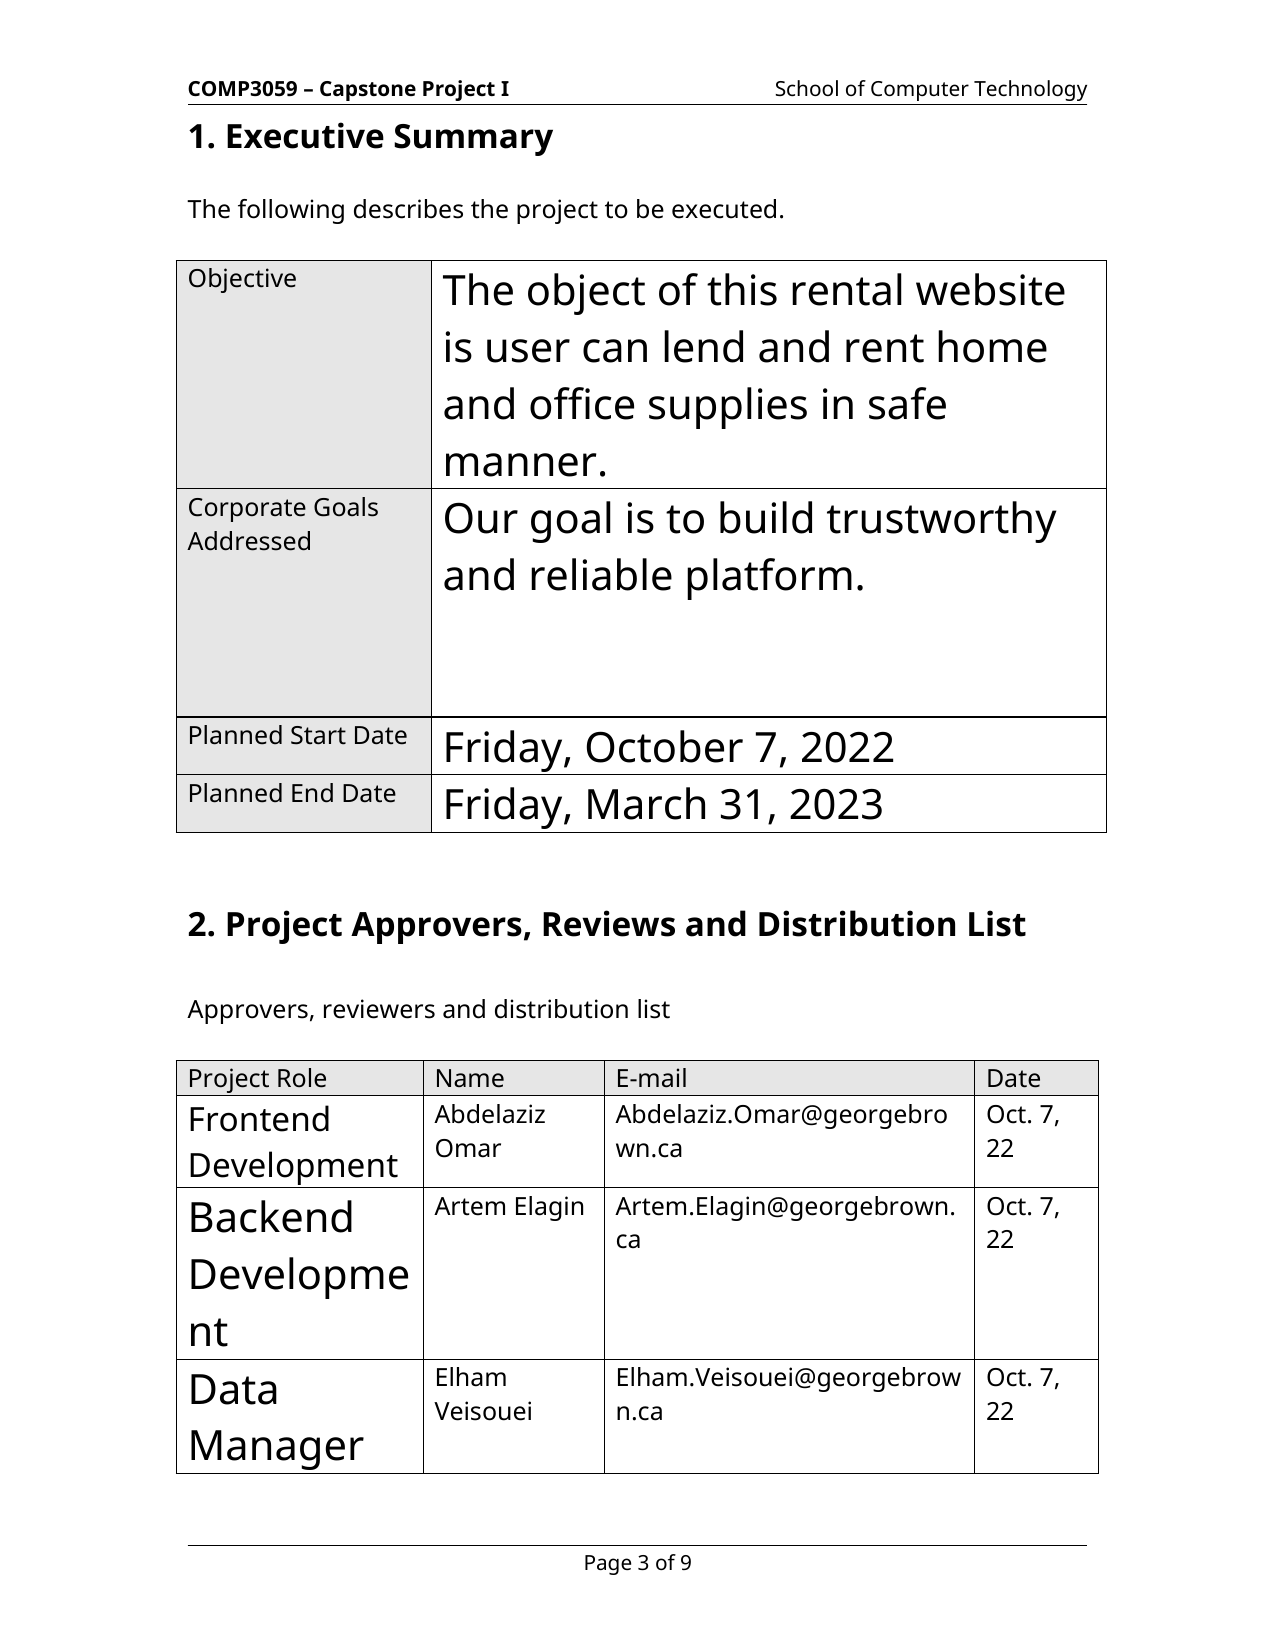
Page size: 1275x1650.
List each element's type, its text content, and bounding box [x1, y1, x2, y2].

table_cell Planned End Date [177, 775, 431, 832]
table_cell Artem Elagin [424, 1188, 604, 1358]
table_cell Data Manager [177, 1360, 423, 1473]
table_cell Elham Veisouei [424, 1360, 604, 1473]
text Approvers, reviewers and distribution list [187, 992, 1087, 1026]
table_cell Friday, October 7, 2022 [432, 718, 1106, 774]
table_cell Abdelaziz Omar [424, 1096, 604, 1187]
text 2. Project Approvers, Reviews and Distribution List [187, 901, 1087, 947]
table_header Name [424, 1061, 604, 1095]
table_cell Elham.Veisouei@georgebrown.ca [605, 1360, 974, 1473]
table_cell Artem.Elagin@georgebrown.ca [605, 1188, 974, 1358]
table_header Date [975, 1061, 1098, 1095]
table_cell Frontend Development [177, 1096, 423, 1187]
table_header Project Role [177, 1061, 423, 1095]
table_cell Oct. 7, 22 [975, 1360, 1098, 1473]
table_cell Our goal is to build trustworthy and reliable platform. [432, 489, 1106, 716]
table_cell Oct. 7, 22 [975, 1096, 1098, 1187]
table_cell Planned Start Date [177, 718, 431, 774]
table_cell Oct. 7, 22 [975, 1188, 1098, 1358]
table_header E-mail [605, 1061, 974, 1095]
table_header Objective [177, 261, 431, 488]
text The following describes the project to be executed. [187, 192, 1087, 226]
table_header The object of this rental website is user can lend and rent home and office supplies in safe manner. [432, 261, 1106, 488]
table_cell Abdelaziz.Omar@georgebrown.ca [605, 1096, 974, 1187]
table_cell Backend Development [177, 1188, 423, 1358]
table_cell Friday, March 31, 2023 [432, 775, 1106, 832]
text 1. Executive Summary [187, 112, 1087, 158]
table_cell Corporate Goals Addressed [177, 489, 431, 716]
